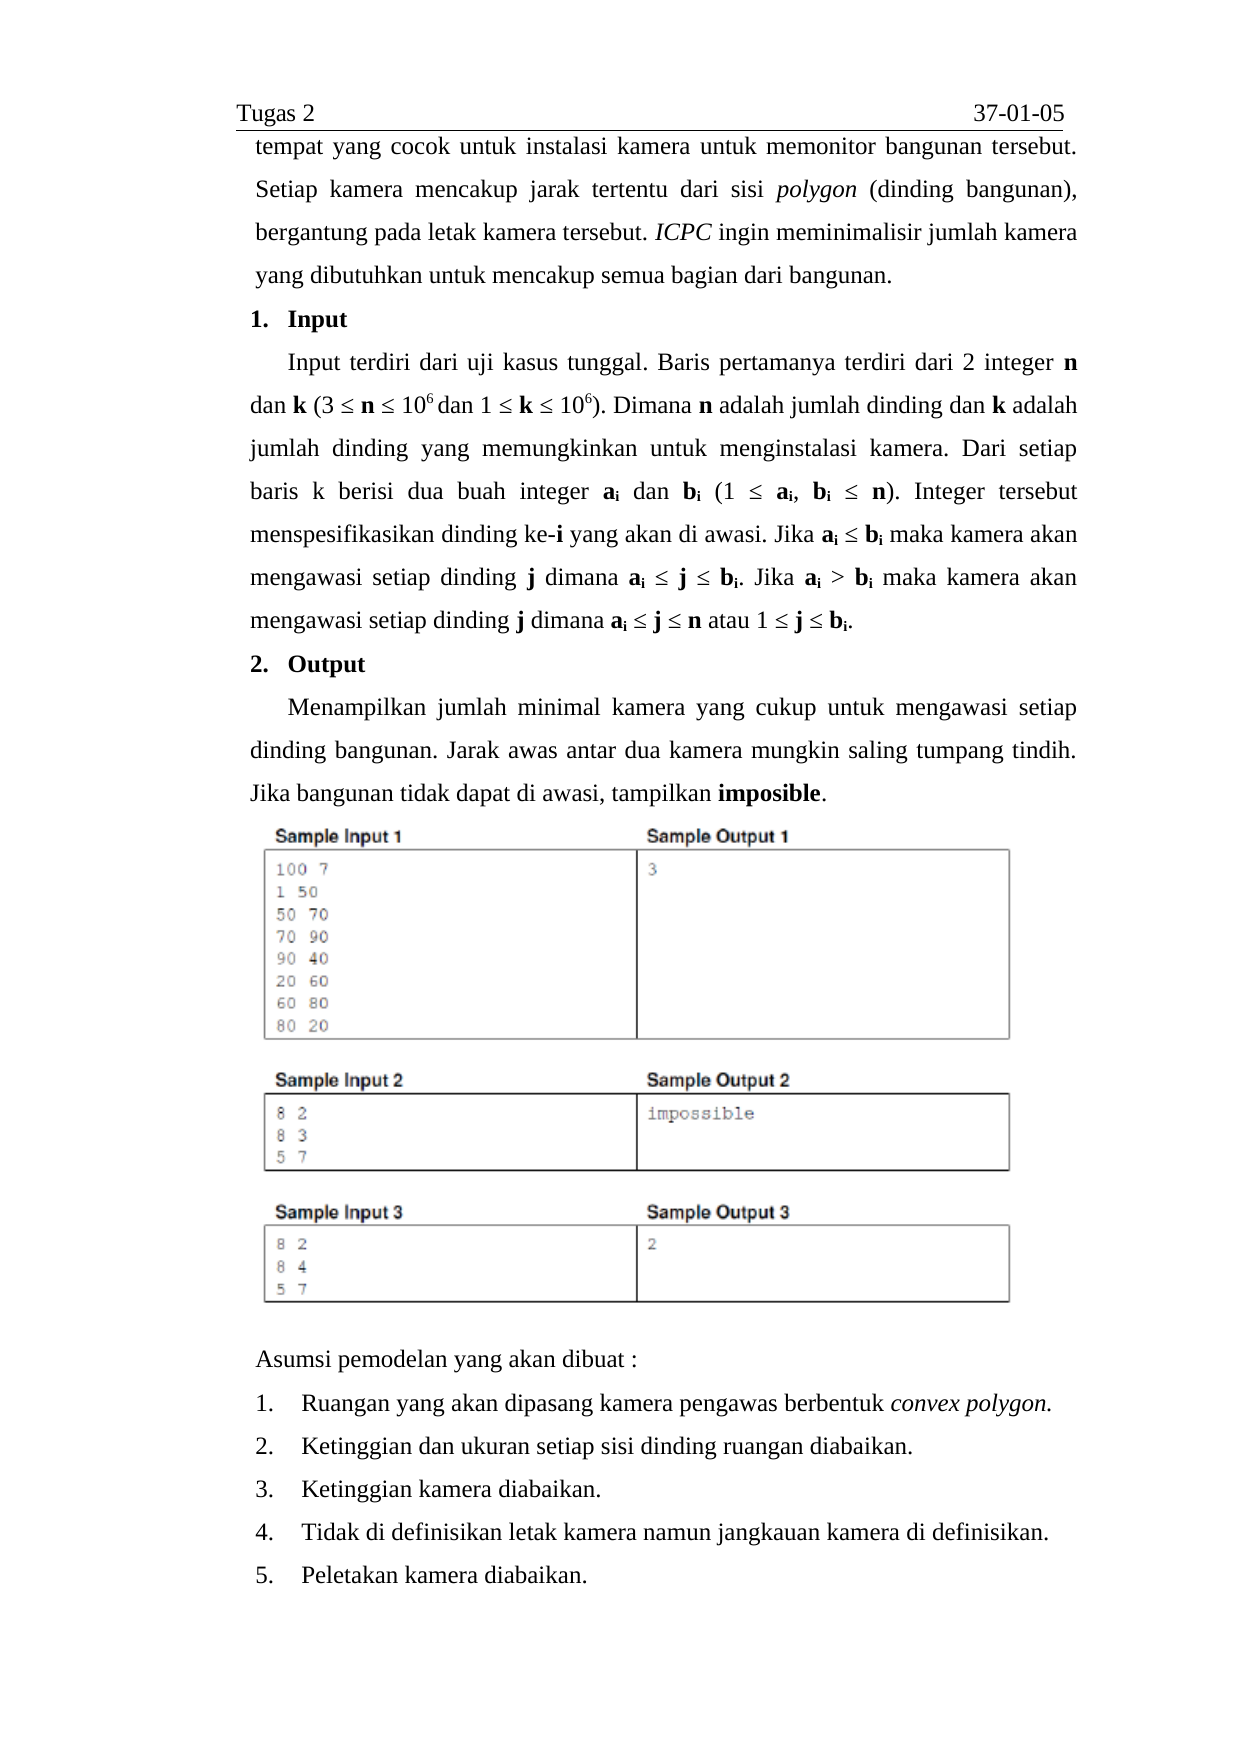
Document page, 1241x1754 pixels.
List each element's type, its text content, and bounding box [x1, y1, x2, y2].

list Ketinggian kamera diabaikan. [255, 1474, 1057, 1503]
list Tidak di definisikan letak kamera namun jangkauan kamera di definisikan. [255, 1517, 1057, 1546]
picture [250, 821, 1025, 1331]
text Menampilkan jumlah minimal kamera yang cukup untuk mengawasi setiap dinding bangunan. Jarak awas antar dua kamera mungkin saling tumpang tindih. Jika bangunan tidak dapat di awasi, tampilkan imposible. [250, 692, 1078, 807]
list Ketinggian dan ukuran setiap sisi dinding ruangan diabaikan. [255, 1431, 1057, 1459]
text Input terdiri dari uji kasus tunggal. Baris pertamanya terdiri dari 2 integer n dan k (3 ≤ n ≤ 106 dan 1 ≤ k ≤ 106). Dimana n adalah jumlah dinding dan k adalah jumlah dinding yang memungkinkan untuk menginstalasi kamera. Dari setiap baris k berisi dua buah integer ai dan bi (1 ≤ ai, bi ≤ n). Integer tersebut menspesifikasikan dinding ke-i yang akan di awasi. Jika ai ≤ bi maka kamera akan mengawasi setiap dinding j dimana ai ≤ j ≤ bi. Jika ai > bi maka kamera akan mengawasi setiap dinding j dimana ai ≤ j ≤ n atau 1 ≤ j ≤ bi. [250, 347, 1078, 634]
list Input [250, 304, 1078, 332]
text Asumsi pemodelan yang akan dibuat : [255, 1344, 1057, 1373]
list Output [250, 649, 1078, 677]
list Peletakan kamera diabaikan. [255, 1560, 1057, 1589]
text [255, 131, 1078, 289]
list Ruangan yang akan dipasang kamera pengawas berbentuk convex polygon. [255, 1388, 1057, 1416]
